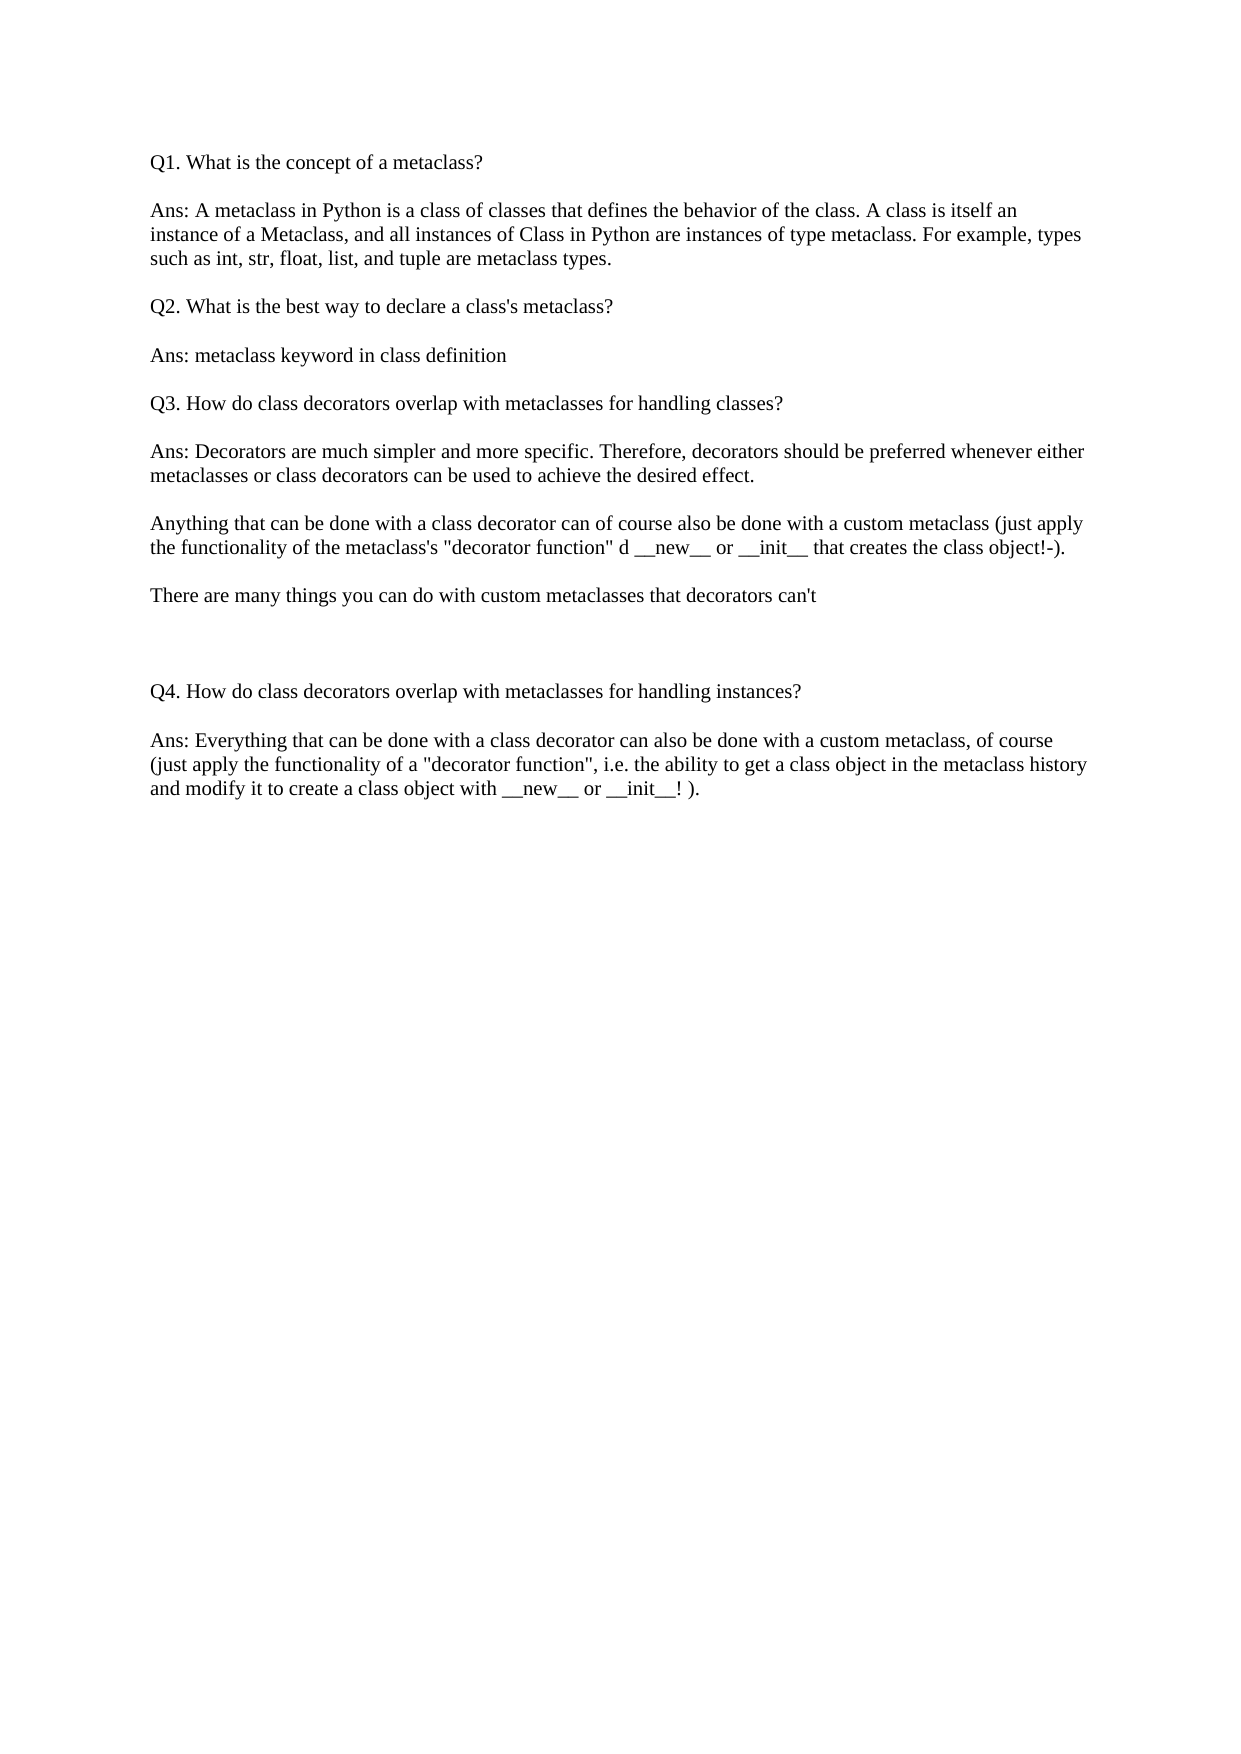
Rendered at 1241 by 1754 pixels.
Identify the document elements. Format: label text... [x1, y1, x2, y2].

text Ans: A metaclass in Python is a class of classes that defines the behavior of the class. A class is itself an instance of a Metaclass, and all instances of Class in Python are instances of type metaclass. For example, types such as int, str, float, list, and tuple are metaclass types. [150, 198, 1090, 270]
text Ans: Decorators are much simpler and more specific. Therefore, decorators should be preferred whenever either metaclasses or class decorators can be used to achieve the desired effect. [150, 439, 1090, 487]
text Anything that can be done with a class decorator can of course also be done with a custom metaclass (just apply the functionality of the metaclass's "decorator function" d __new__ or __init__ that creates the class object!-). [150, 511, 1090, 559]
text Q2. What is the best way to declare a class's metaclass? [150, 294, 1090, 318]
text Ans: metaclass keyword in class definition [150, 342, 1090, 367]
text Q1. What is the concept of a metaclass? [150, 150, 1090, 174]
text Ans: Everything that can be done with a class decorator can also be done with a custom metaclass, of course (just apply the functionality of a "decorator function", i.e. the ability to get a class object in the metaclass history and modify it to create a class object with __new__ or __init__! ). [150, 727, 1090, 800]
text Q4. How do class decorators overlap with metaclasses for handling instances? [150, 679, 1090, 703]
text Q3. How do class decorators overlap with metaclasses for handling classes? [150, 391, 1090, 415]
text There are many things you can do with custom metaclasses that decorators can't [150, 583, 1090, 607]
